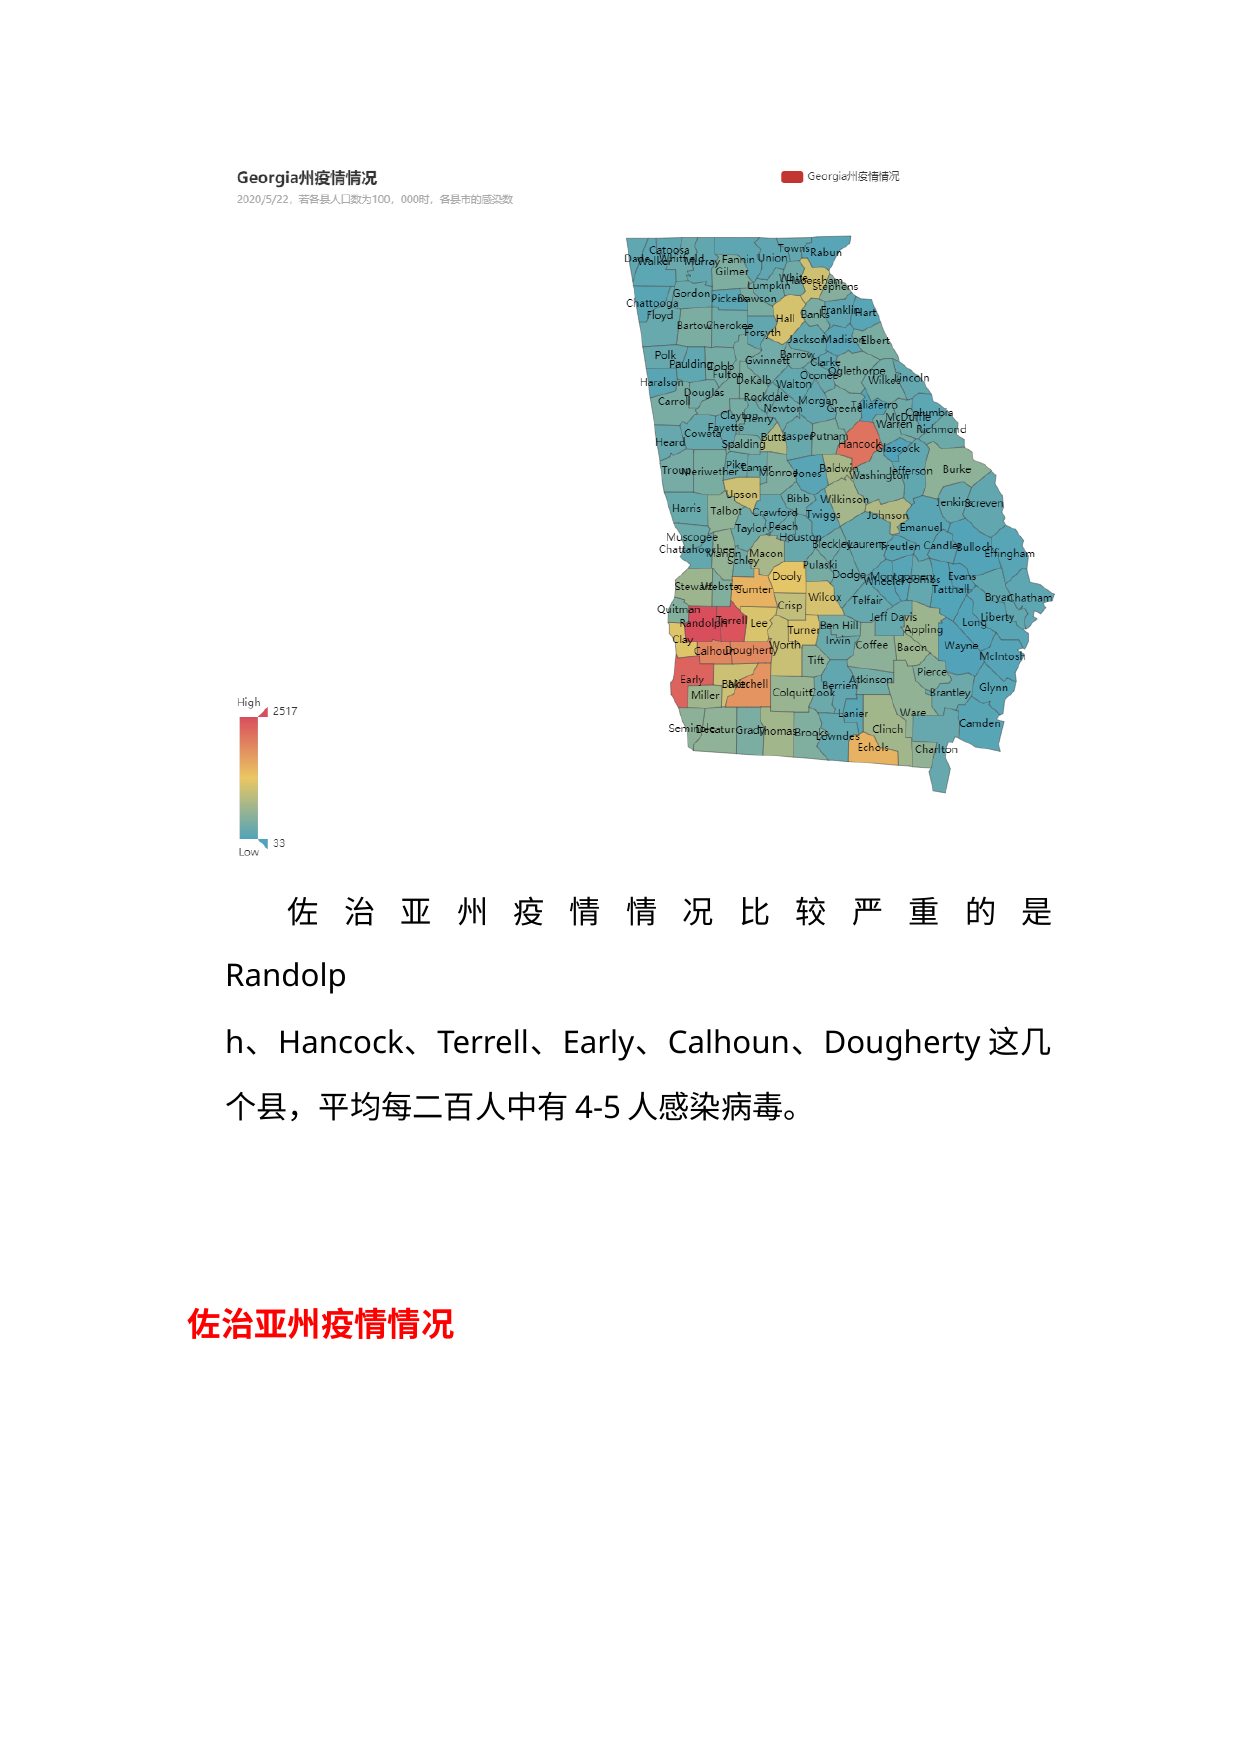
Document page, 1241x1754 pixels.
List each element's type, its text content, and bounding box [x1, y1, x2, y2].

list 佐治亚州疫情情况比较严重的是Randolph、Hancock、Terrell、Early、Calhoun、Dougherty这几个县，平均每二百人中有4-5人感染病毒。 [225, 877, 1053, 1137]
subtitle 佐治亚州疫情情况 [187, 1289, 1053, 1354]
picture [225, 162, 1091, 869]
